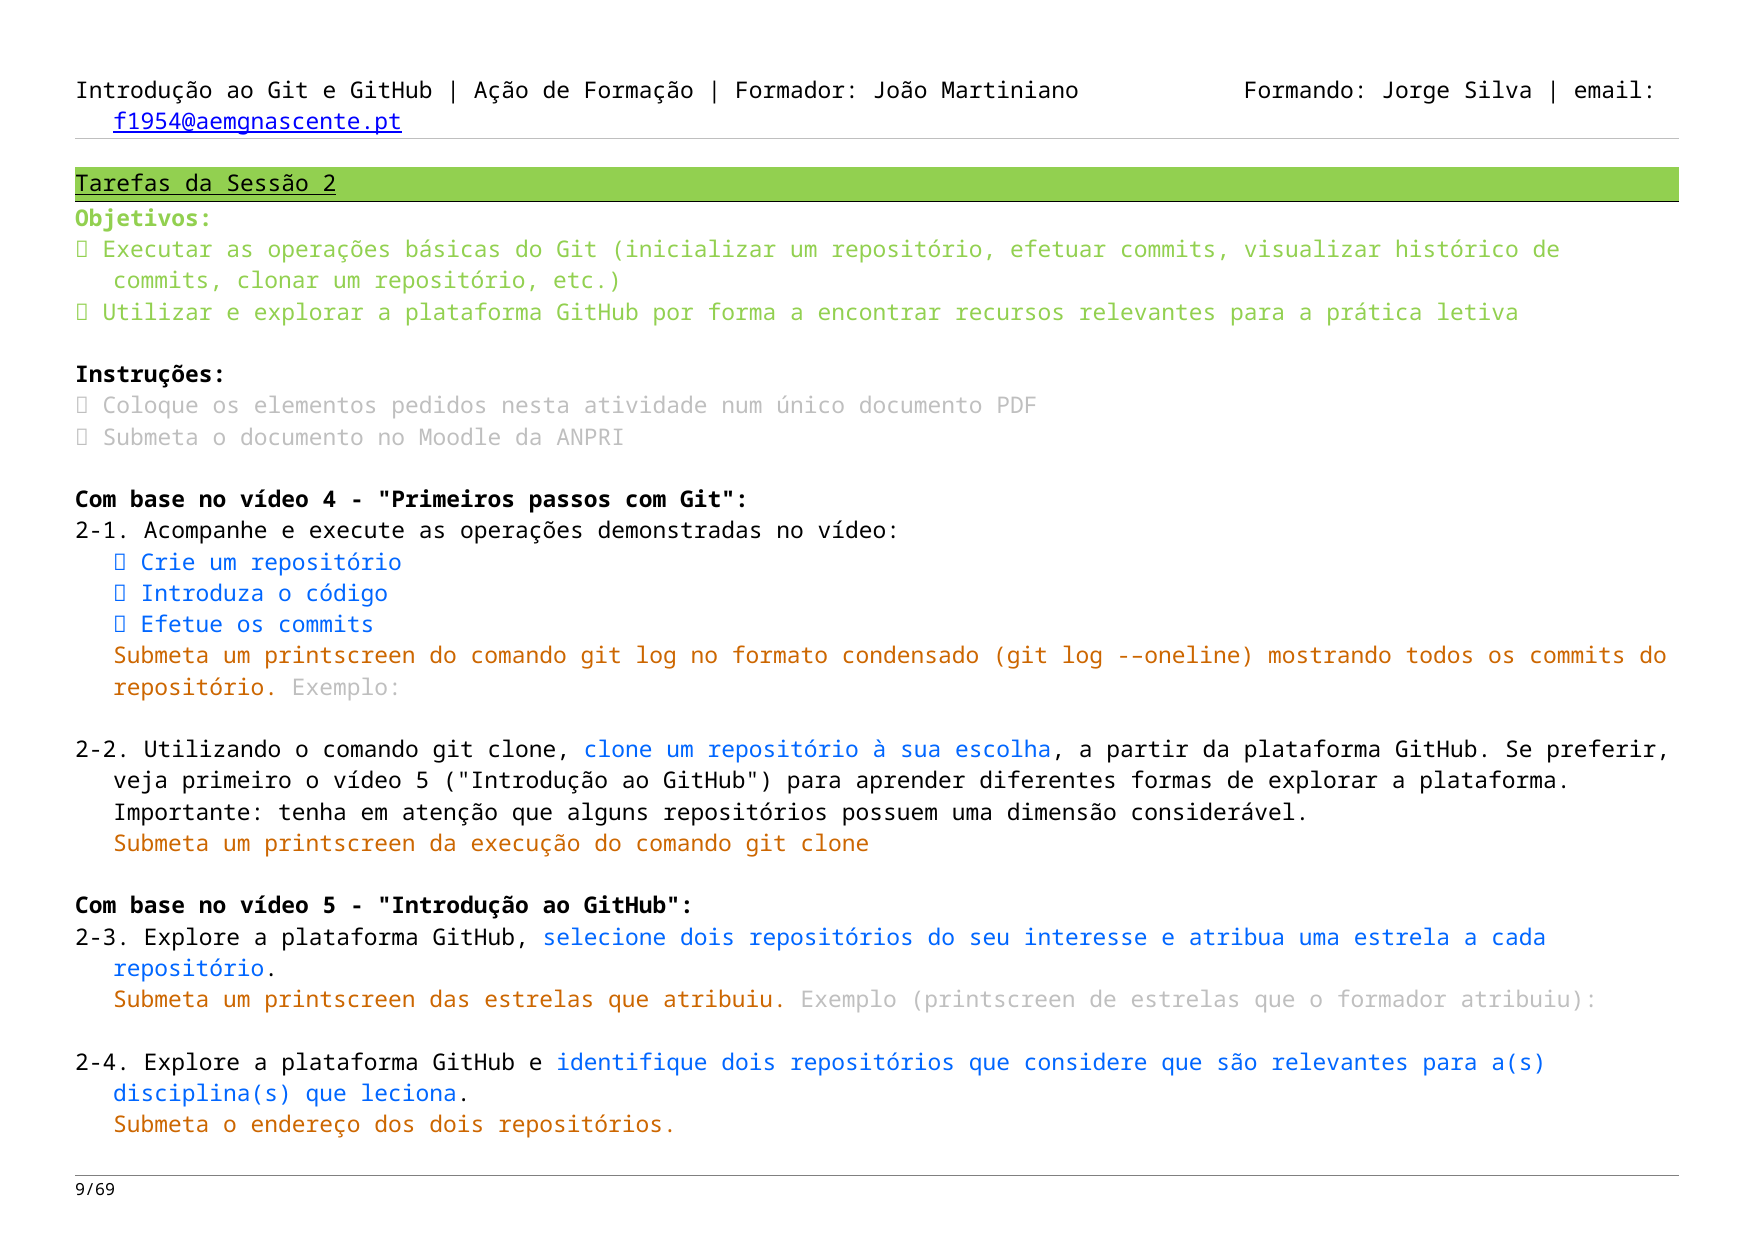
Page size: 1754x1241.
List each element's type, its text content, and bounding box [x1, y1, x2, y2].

text 2-4. Explore a plataforma GitHub e identifique dois repositórios que considere que são relevantes para a(s) disciplina(s) que leciona. Submeta o endereço dos dois repositórios. [75, 1046, 1679, 1139]
text Objetivos: [75, 202, 1679, 233]
text 2-2. Utilizando o comando git clone, clone um repositório à sua escolha, a partir da plataforma GitHub. Se preferir, veja primeiro o vídeo 5 ("Introdução ao GitHub") para aprender diferentes formas de explorar a plataforma. Importante: tenha em atenção que alguns repositórios possuem uma dimensão considerável. Submeta um printscreen da execução do comando git clone [75, 733, 1679, 858]
text  Utilizar e explorar a plataforma GitHub por forma a encontrar recursos relevantes para a prática letiva [75, 296, 1679, 327]
text Com base no vídeo 4 - "Primeiros passos com Git": [75, 483, 1679, 514]
text Com base no vídeo 5 - "Introdução ao GitHub": [75, 889, 1679, 921]
text 2-1. Acompanhe e execute as operações demonstradas no vídeo:  Crie um repositório  Introduza o código  Efetue os commits Submeta um printscreen do comando git log no formato condensado (git log -–oneline) mostrando todos os commits do repositório. Exemplo: [75, 514, 1679, 702]
text  Coloque os elementos pedidos nesta atividade num único documento PDF [75, 389, 1679, 421]
text Instruções: [75, 358, 1679, 389]
text 2-3. Explore a plataforma GitHub, selecione dois repositórios do seu interesse e atribua uma estrela a cada repositório. Submeta um printscreen das estrelas que atribuiu. Exemplo (printscreen de estrelas que o formador atribuiu): [75, 921, 1679, 1014]
text  Submeta o documento no Moodle da ANPRI [75, 421, 1679, 452]
text Tarefas da Sessão 2 [75, 167, 1679, 201]
text  Executar as operações básicas do Git (inicializar um repositório, efetuar commits, visualizar histórico de commits, clonar um repositório, etc.) [75, 233, 1679, 296]
